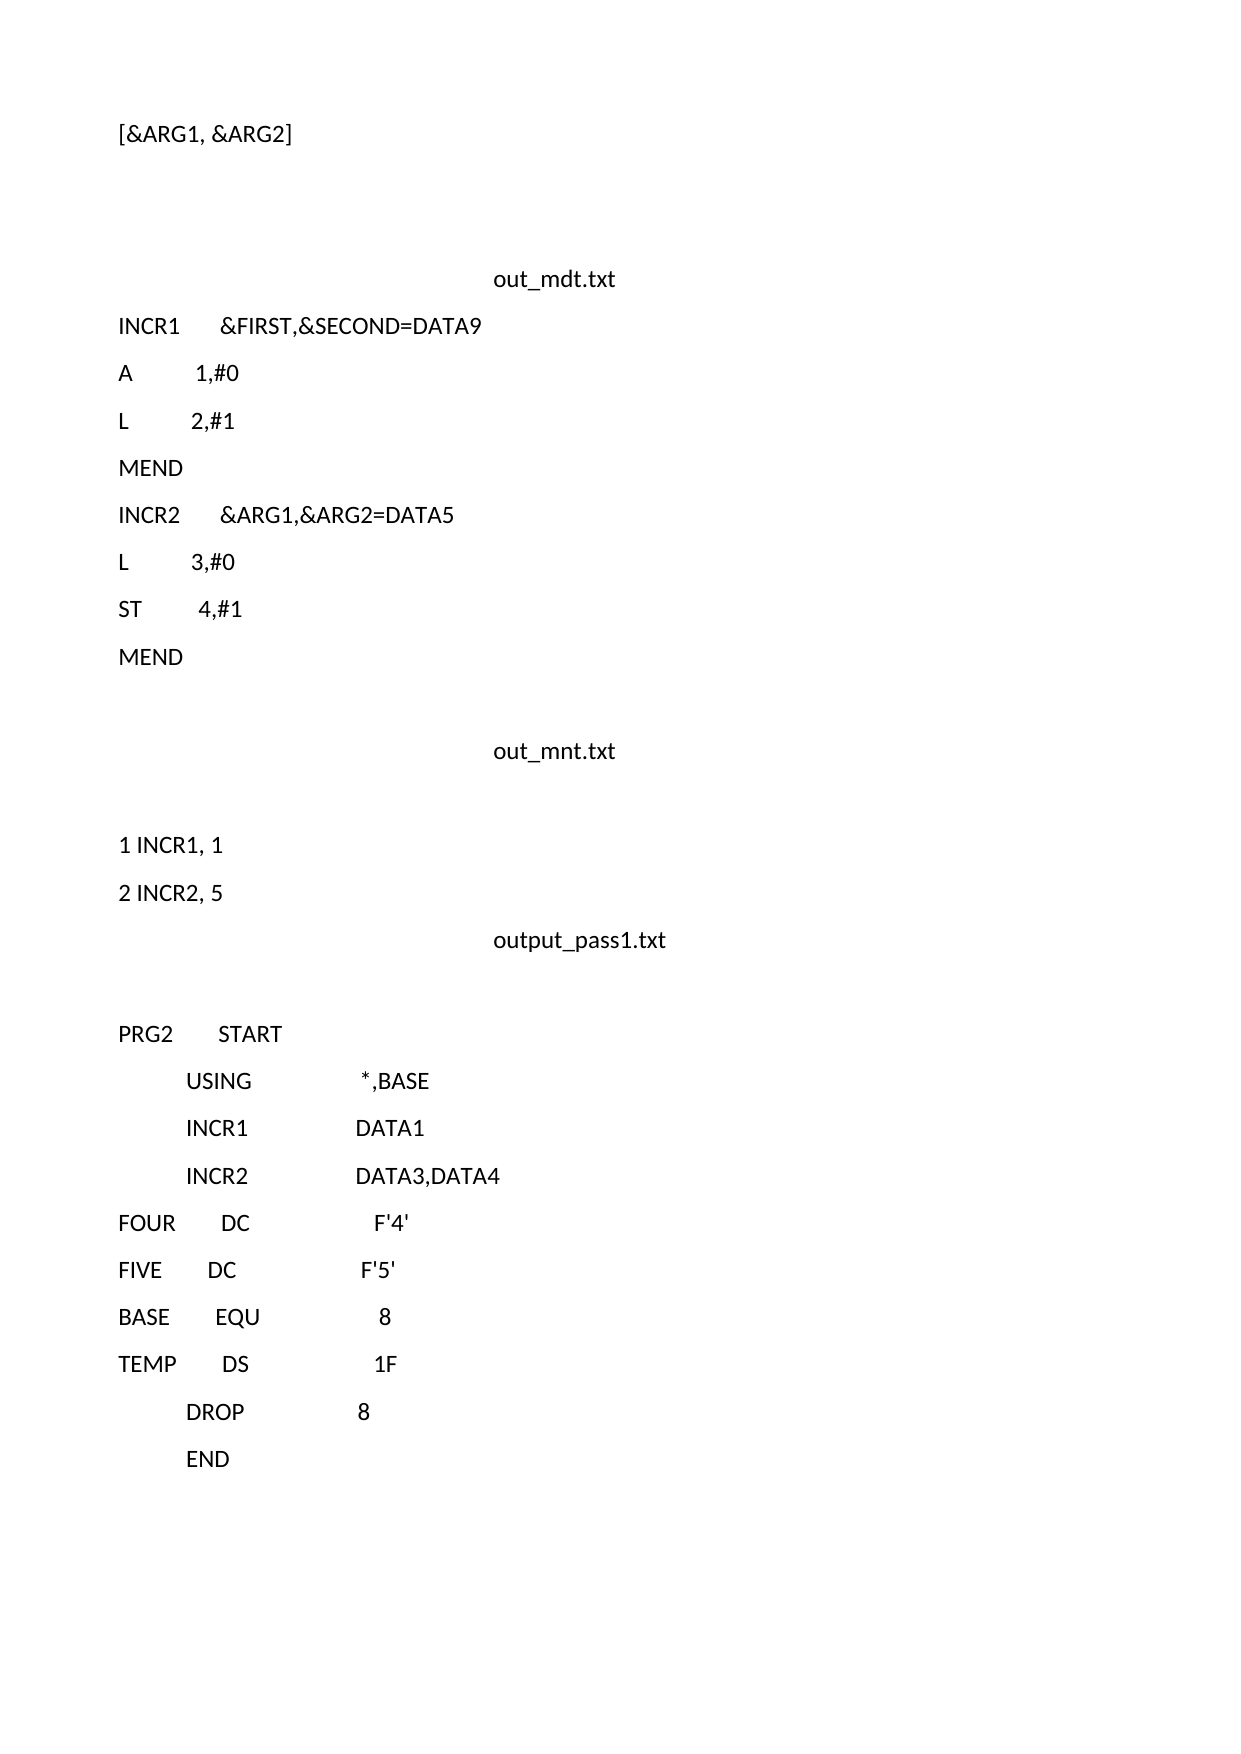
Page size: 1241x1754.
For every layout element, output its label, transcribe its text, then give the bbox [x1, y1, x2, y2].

text out_mdt.txt [118, 263, 1122, 294]
text FOUR DC F'4' [118, 1207, 1122, 1237]
text ST 4,#1 [118, 593, 1122, 624]
text DROP 8 [118, 1396, 1122, 1426]
text USING *,BASE [118, 1065, 1122, 1096]
text [&ARG1, &ARG2] [118, 118, 1122, 149]
text 2 INCR2, 5 [118, 877, 1122, 907]
text INCR2 DATA3,DATA4 [118, 1160, 1122, 1190]
text INCR1 &FIRST,&SECOND=DATA9 [118, 310, 1122, 341]
text FIVE DC F'5' [118, 1254, 1122, 1285]
text TEMP DS 1F [118, 1348, 1122, 1379]
text MEND [118, 452, 1122, 482]
text output_pass1.txt [118, 924, 1122, 954]
text END [118, 1443, 1122, 1473]
text BASE EQU 8 [118, 1301, 1122, 1332]
text 1 INCR1, 1 [118, 829, 1122, 860]
text PRG2 START [118, 1018, 1122, 1049]
text MEND [118, 641, 1122, 671]
text INCR1 DATA1 [118, 1113, 1122, 1143]
text A 1,#0 [118, 358, 1122, 388]
text L 3,#0 [118, 546, 1122, 577]
text out_mnt.txt [118, 735, 1122, 766]
text INCR2 &ARG1,&ARG2=DATA5 [118, 499, 1122, 530]
text L 2,#1 [118, 405, 1122, 435]
